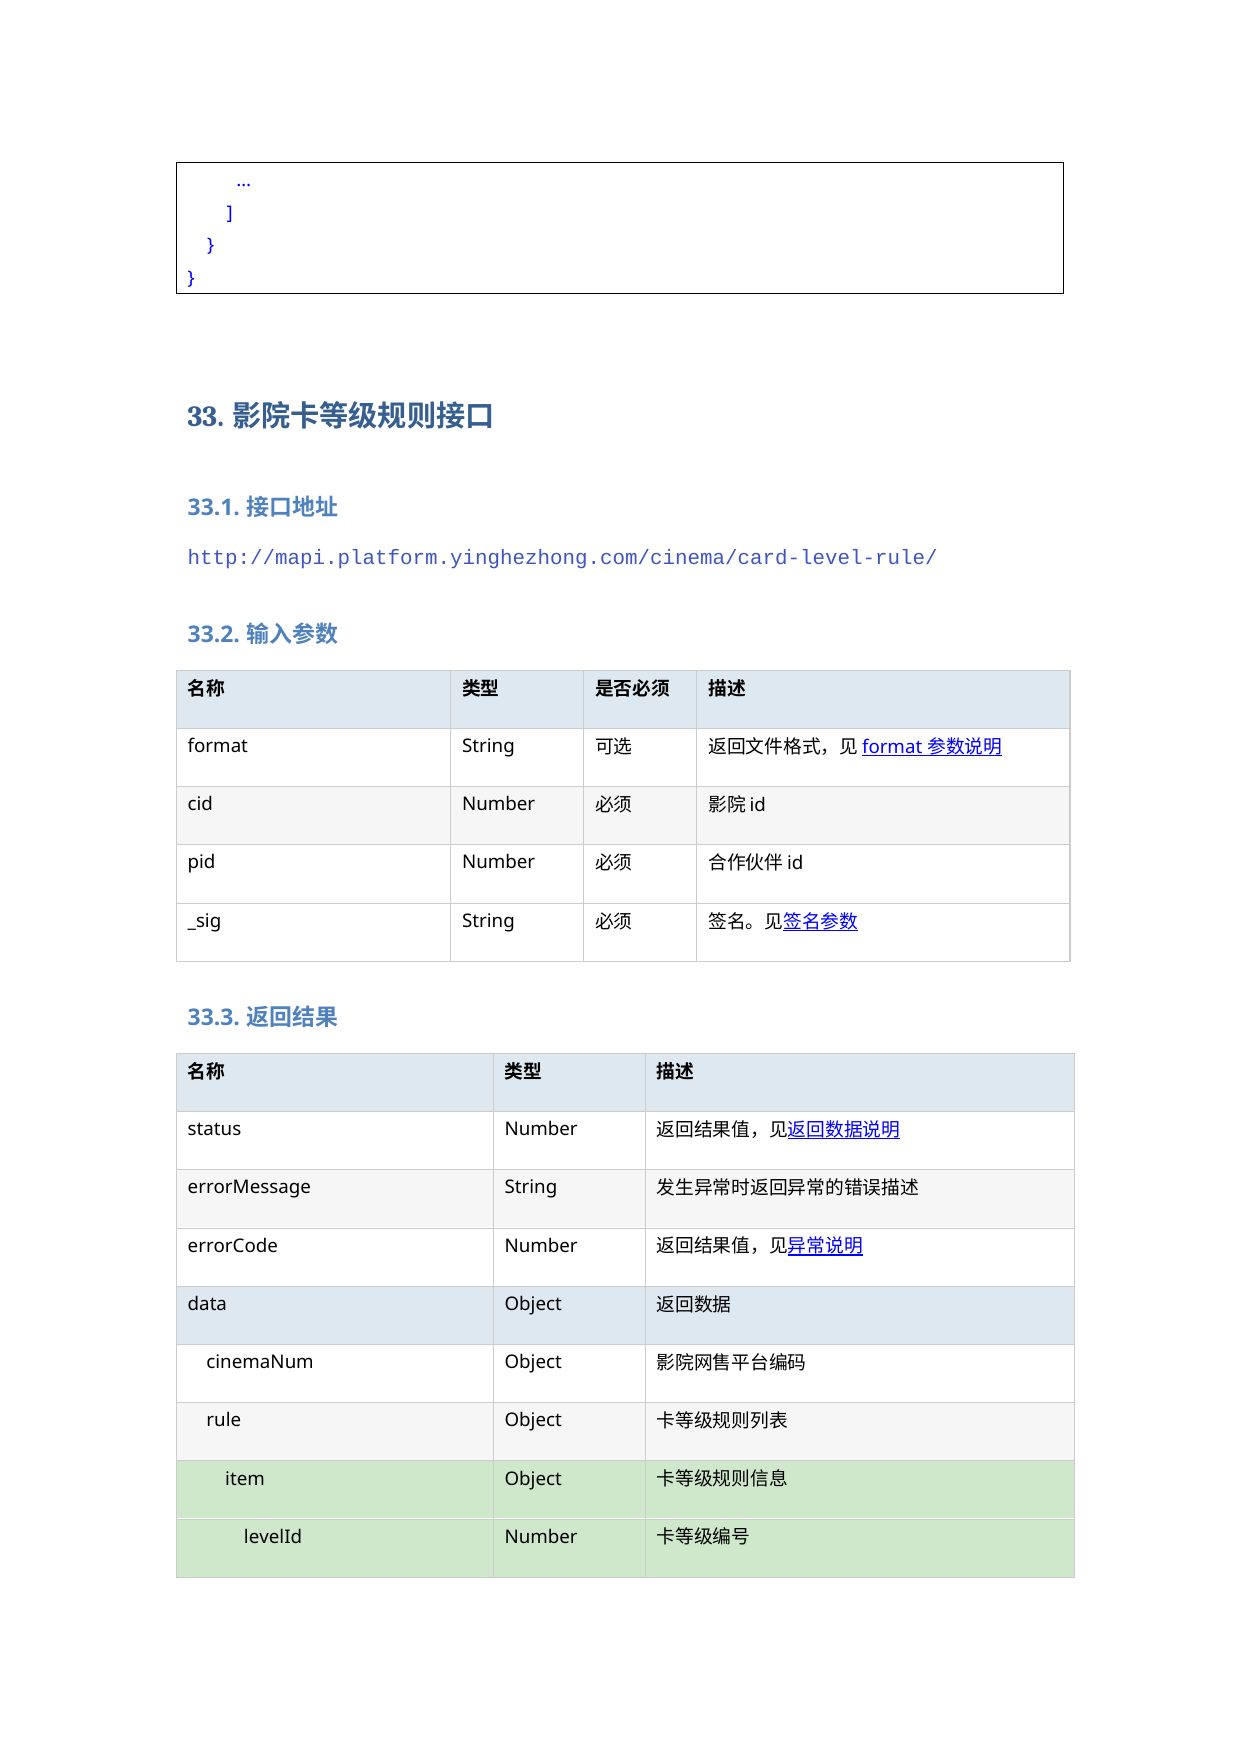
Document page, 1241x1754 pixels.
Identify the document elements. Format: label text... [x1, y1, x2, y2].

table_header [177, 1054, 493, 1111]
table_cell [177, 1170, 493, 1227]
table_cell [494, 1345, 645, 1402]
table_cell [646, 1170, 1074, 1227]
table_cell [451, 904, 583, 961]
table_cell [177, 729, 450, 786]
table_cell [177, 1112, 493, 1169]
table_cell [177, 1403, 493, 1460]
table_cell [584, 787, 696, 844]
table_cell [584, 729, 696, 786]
subtitle 影院卡等级规则接口 [187, 381, 1053, 446]
subtitle 接口地址 [187, 473, 1053, 538]
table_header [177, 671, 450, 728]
text http://mapi.platform.yinghezhong.com/cinema/card-level-rule/ [187, 543, 1053, 575]
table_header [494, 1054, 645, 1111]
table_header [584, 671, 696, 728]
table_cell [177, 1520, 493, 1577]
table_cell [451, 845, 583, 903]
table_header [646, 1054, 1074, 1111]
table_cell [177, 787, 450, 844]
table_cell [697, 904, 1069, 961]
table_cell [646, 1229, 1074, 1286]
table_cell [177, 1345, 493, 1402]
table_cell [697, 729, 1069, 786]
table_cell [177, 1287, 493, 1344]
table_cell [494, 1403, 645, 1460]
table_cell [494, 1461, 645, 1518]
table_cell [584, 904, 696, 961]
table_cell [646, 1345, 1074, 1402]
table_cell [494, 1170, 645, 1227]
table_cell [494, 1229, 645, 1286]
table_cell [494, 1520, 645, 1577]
subtitle 输入参数 [187, 600, 1053, 665]
subtitle 返回结果 [187, 983, 1053, 1048]
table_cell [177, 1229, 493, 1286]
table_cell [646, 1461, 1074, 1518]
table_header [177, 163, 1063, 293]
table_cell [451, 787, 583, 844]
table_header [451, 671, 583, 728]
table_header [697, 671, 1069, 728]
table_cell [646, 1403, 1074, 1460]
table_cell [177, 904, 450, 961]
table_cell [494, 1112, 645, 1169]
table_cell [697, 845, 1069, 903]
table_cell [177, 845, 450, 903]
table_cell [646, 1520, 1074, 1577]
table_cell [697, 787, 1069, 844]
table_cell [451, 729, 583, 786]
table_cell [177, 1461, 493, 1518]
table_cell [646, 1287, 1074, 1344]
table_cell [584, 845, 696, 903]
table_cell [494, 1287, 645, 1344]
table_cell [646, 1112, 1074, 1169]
